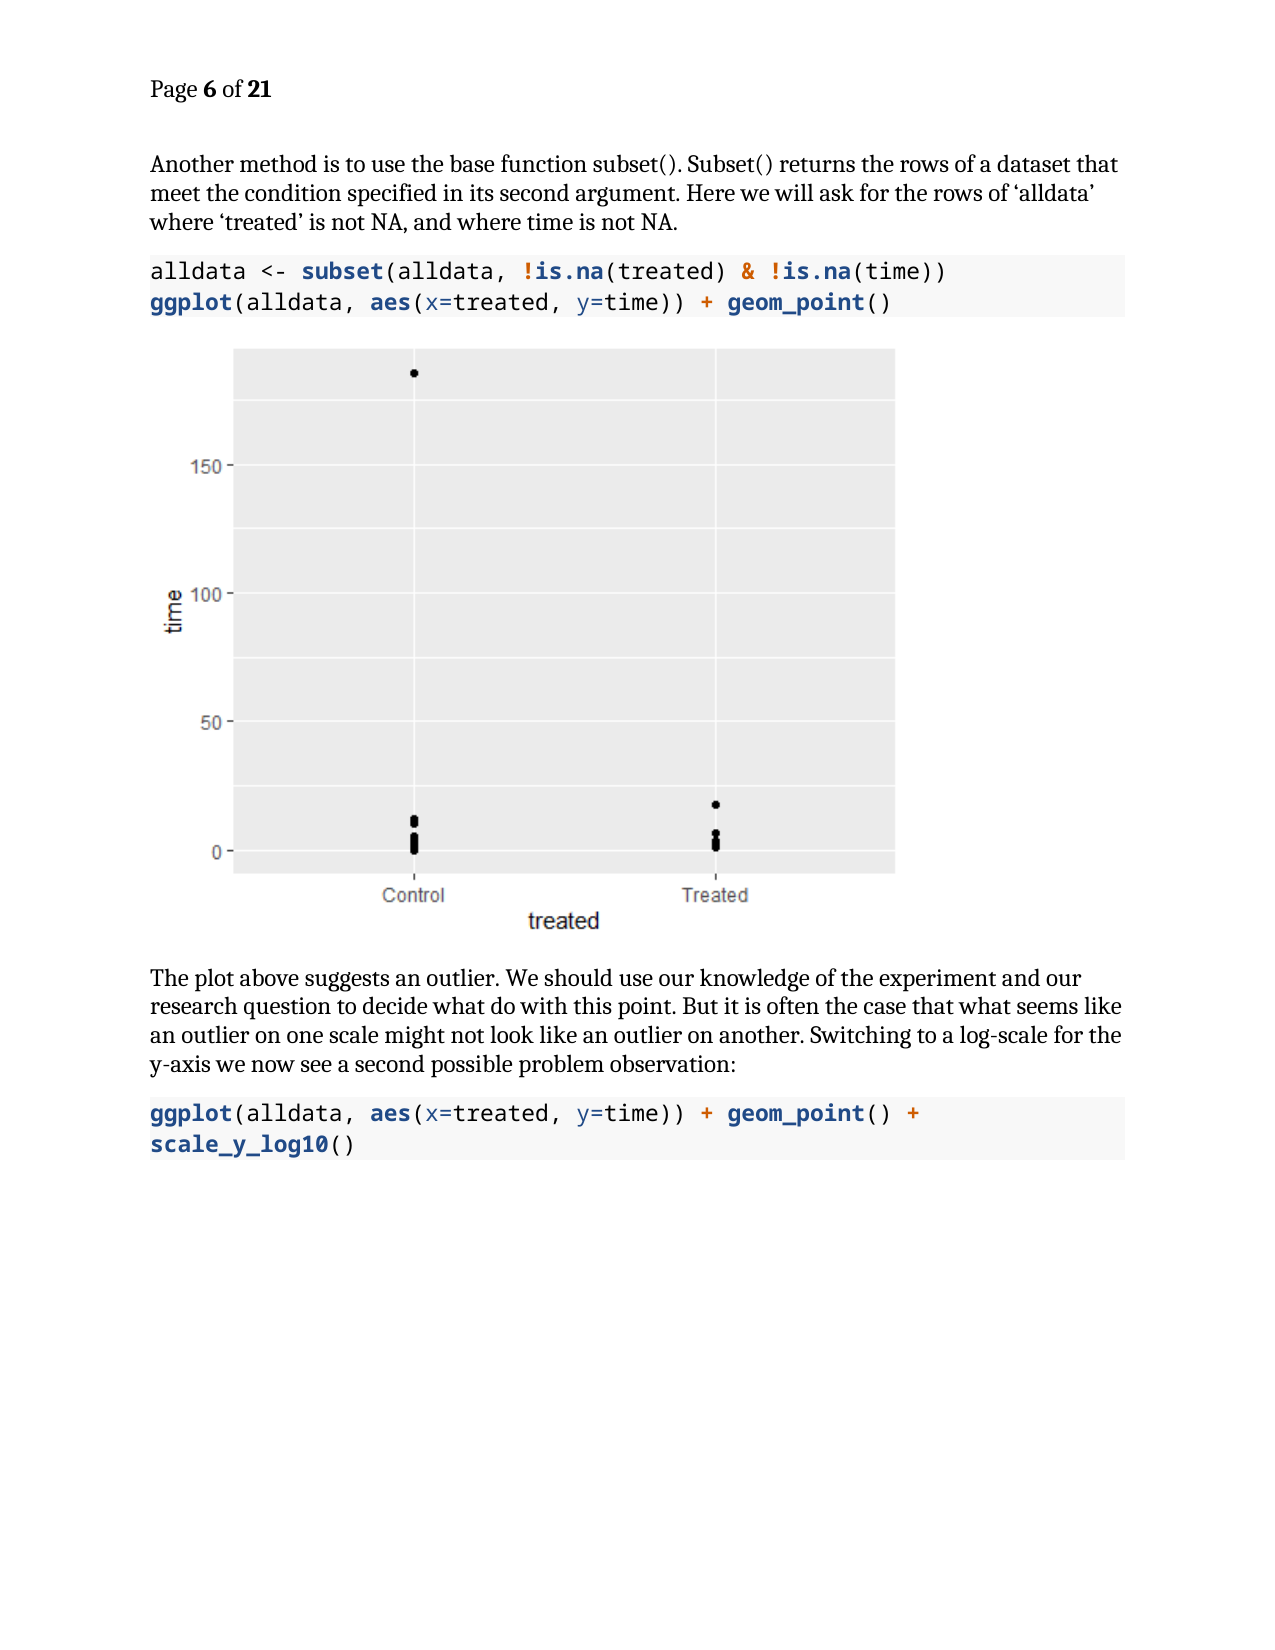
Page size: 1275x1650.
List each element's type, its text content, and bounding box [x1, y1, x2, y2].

text The plot above suggests an outlier. We should use our knowledge of the experiment and our research question to decide what do with this point. But it is often the case that what seems like an outlier on one scale might not look like an outlier on another. Switching to a log-scale for the y-axis we now see a second possible problem observation: [150, 963, 1125, 1078]
text alldata <- subset(alldata, !is.na(treated) & !is.na(time)) ggplot(alldata, aes(x=treated, y=time)) + geom_point() [892, 255, 1125, 317]
text Another method is to use the base function subset(). Subset() returns the rows of a dataset that meet the condition specified in its second argument. Here we will ask for the rows of ‘alldata’ where ‘treated’ is not NA, and where time is not NA. [150, 150, 1125, 236]
text ggplot(alldata, aes(x=treated, y=time)) + geom_point() + scale_y_log10() [150, 1097, 1125, 1160]
picture [150, 338, 908, 945]
